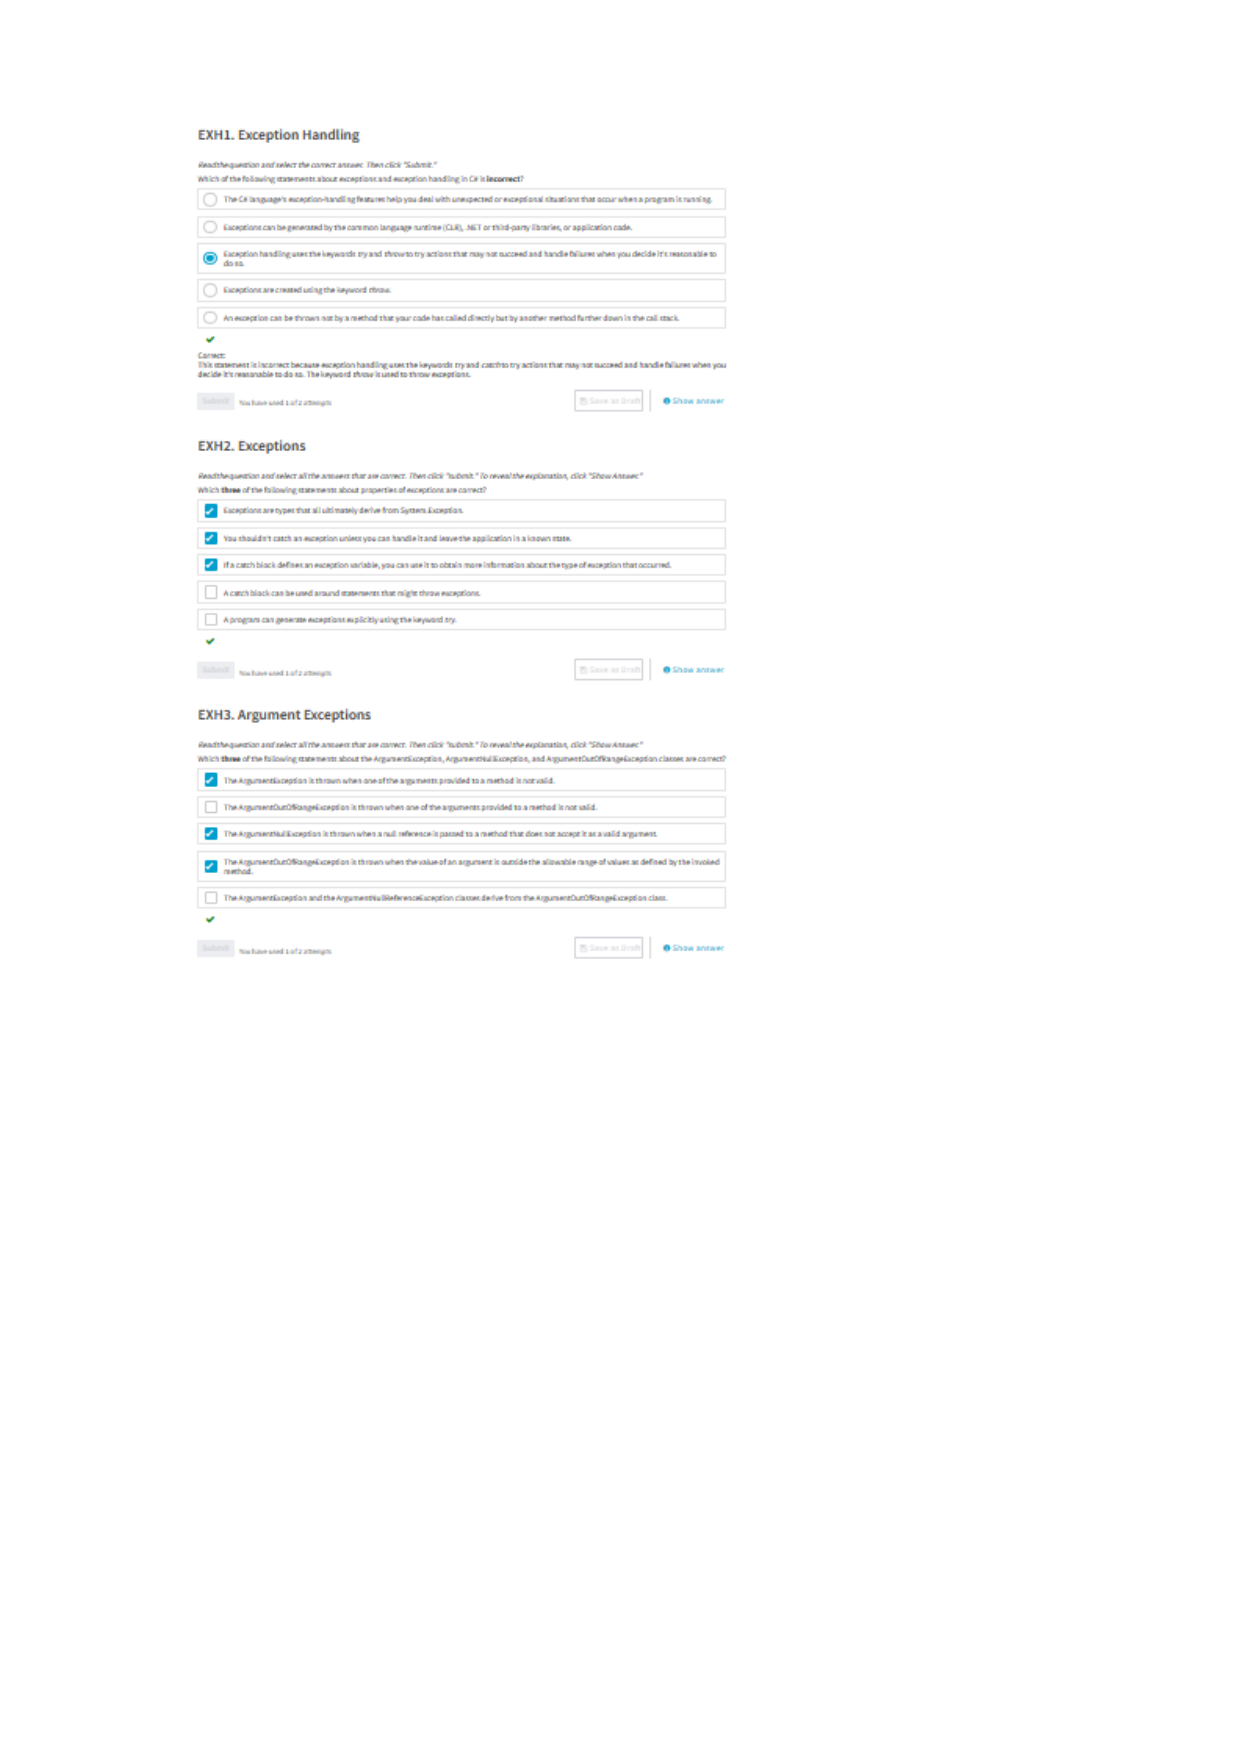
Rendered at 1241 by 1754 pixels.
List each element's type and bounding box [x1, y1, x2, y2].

picture [177, 118, 753, 973]
